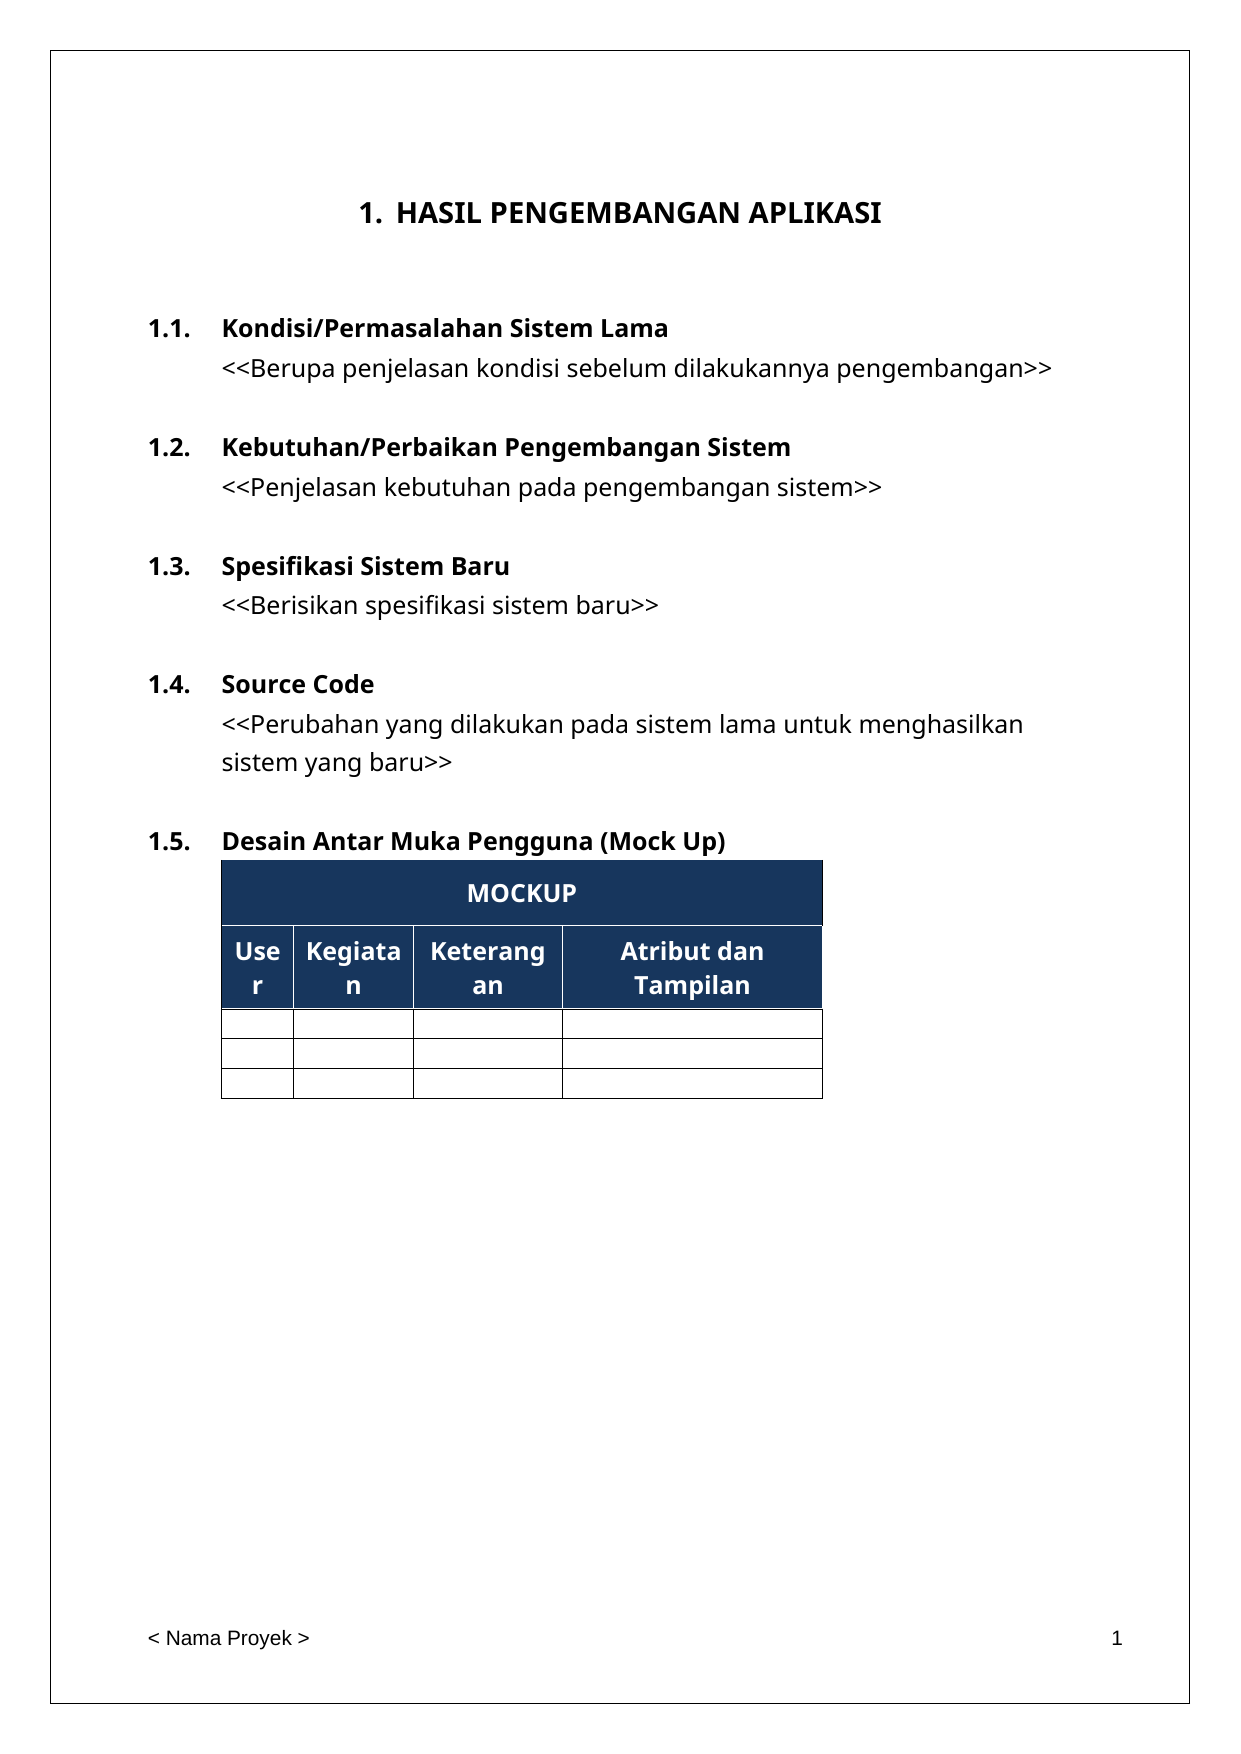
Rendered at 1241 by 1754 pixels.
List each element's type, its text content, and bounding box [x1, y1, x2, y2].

table_cell User [222, 926, 293, 1008]
table_cell [222, 1039, 293, 1068]
table_cell Keterangan [414, 926, 562, 1008]
subtitle HASIL PENGEMBANGAN APLIKASI [148, 195, 1093, 231]
subtitle Desain Antar Muka Pengguna (Mock Up) [148, 820, 1093, 858]
text <<Berisikan spesifikasi sistem baru>> [221, 585, 1093, 622]
table_cell [294, 1039, 413, 1068]
table_cell [414, 1069, 562, 1098]
table_header MOCKUP [222, 860, 822, 925]
text <<Penjelasan kebutuhan pada pengembangan sistem>> [221, 466, 1093, 503]
table_cell [294, 1010, 413, 1038]
subtitle Spesifikasi Sistem Baru [148, 545, 1093, 583]
subtitle Kondisi/Permasalahan Sistem Lama [148, 308, 1093, 345]
subtitle Kebutuhan/Perbaikan Pengembangan Sistem [148, 426, 1093, 464]
text <<Berupa penjelasan kondisi sebelum dilakukannya pengembangan>> [221, 347, 1093, 385]
table_cell [563, 1069, 822, 1098]
table_cell [563, 1039, 822, 1068]
table_cell Kegiatan [294, 926, 413, 1008]
table_cell Atribut dan Tampilan [563, 926, 822, 1008]
text <<Perubahan yang dilakukan pada sistem lama untuk menghasilkan sistem yang baru>> [221, 703, 1093, 778]
table_cell [222, 1069, 293, 1098]
table_cell [563, 1010, 822, 1038]
table_cell [414, 1039, 562, 1068]
table_cell [222, 1010, 293, 1038]
table_cell [294, 1069, 413, 1098]
table_cell [414, 1010, 562, 1038]
subtitle Source Code [148, 664, 1093, 701]
